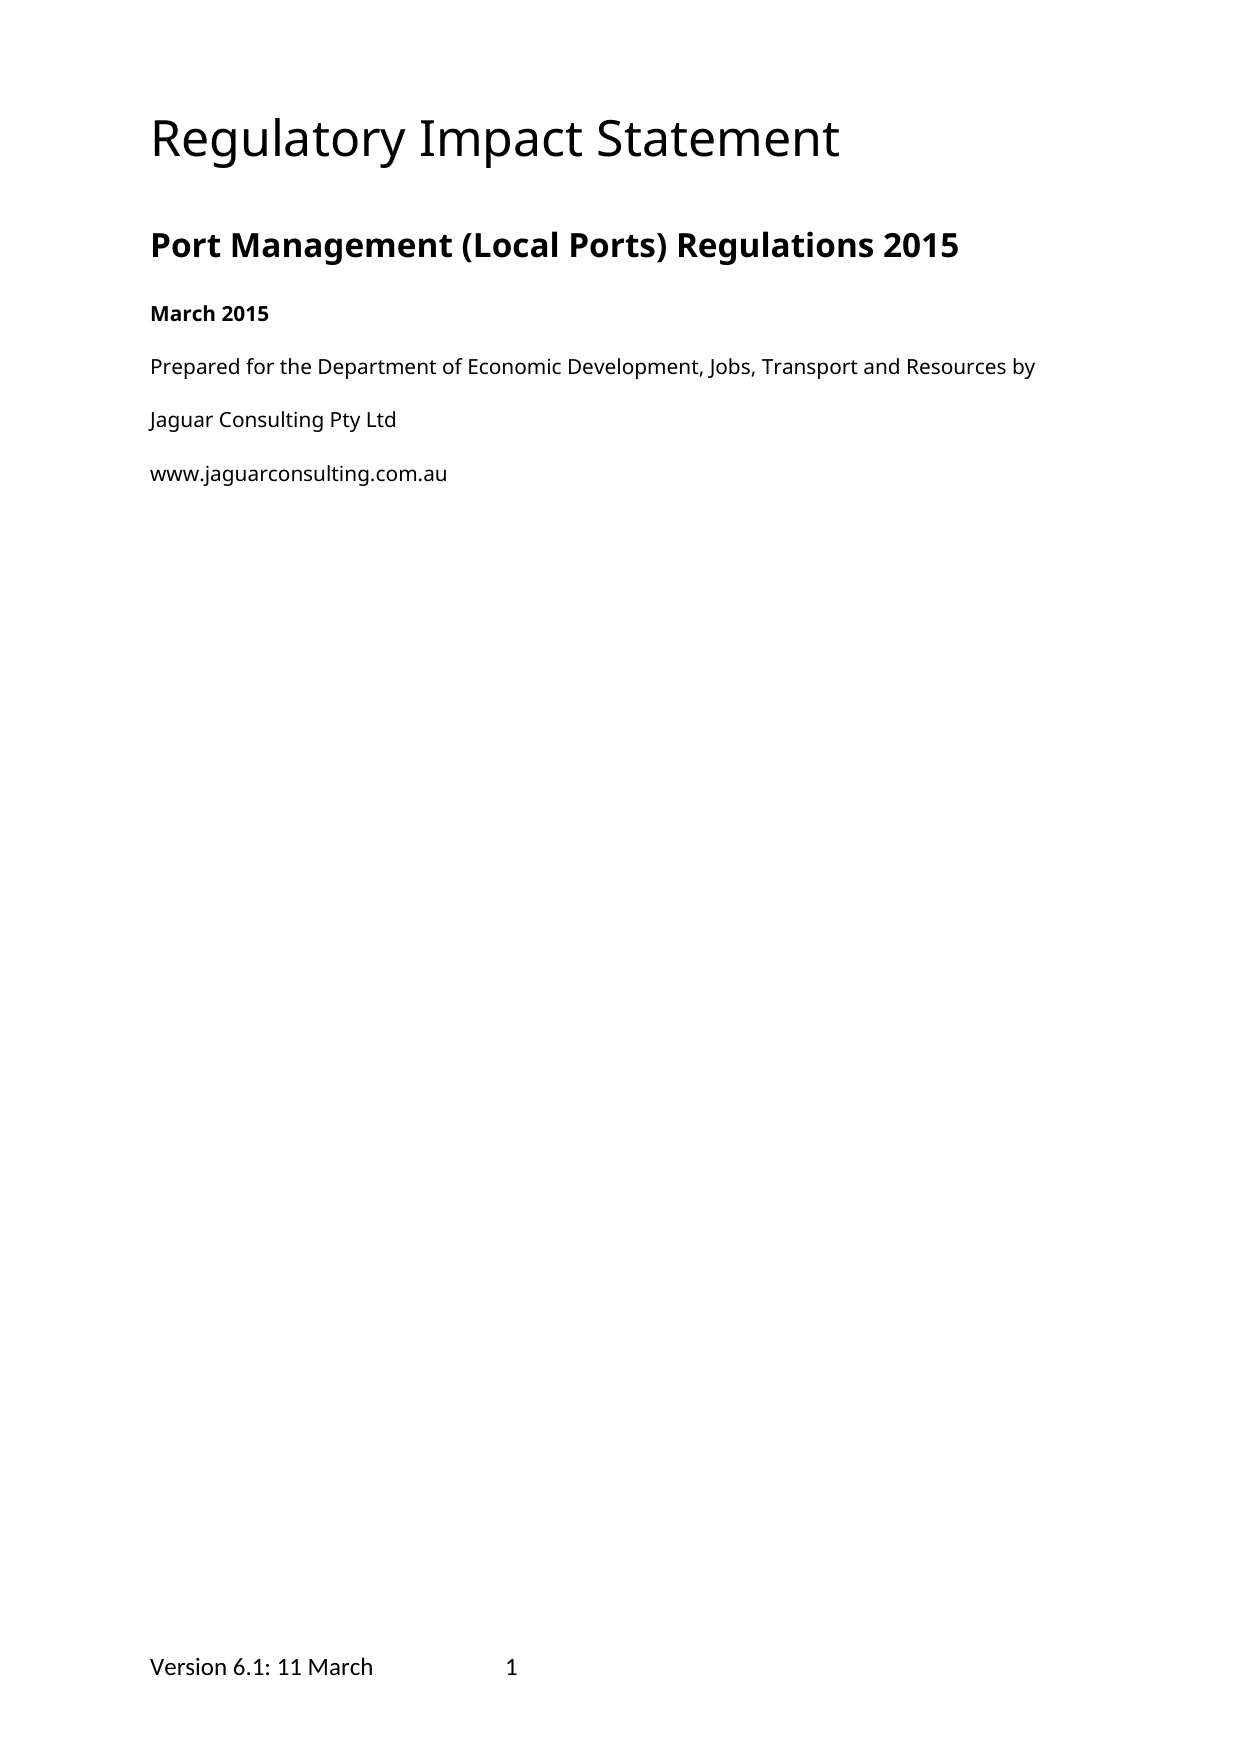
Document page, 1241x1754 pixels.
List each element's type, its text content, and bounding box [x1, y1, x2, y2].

text March 2015 [150, 299, 1090, 327]
text www.jaguarconsulting.com.au [150, 459, 1090, 487]
subtitle Regulatory Impact Statement [150, 103, 1090, 172]
text Jaguar Consulting Pty Ltd [150, 406, 1090, 434]
text Prepared for the Department of Economic Development, Jobs, Transport and Resources by [150, 352, 1090, 381]
subtitle Port Management (Local Ports) Regulations 2015 [150, 222, 1090, 267]
